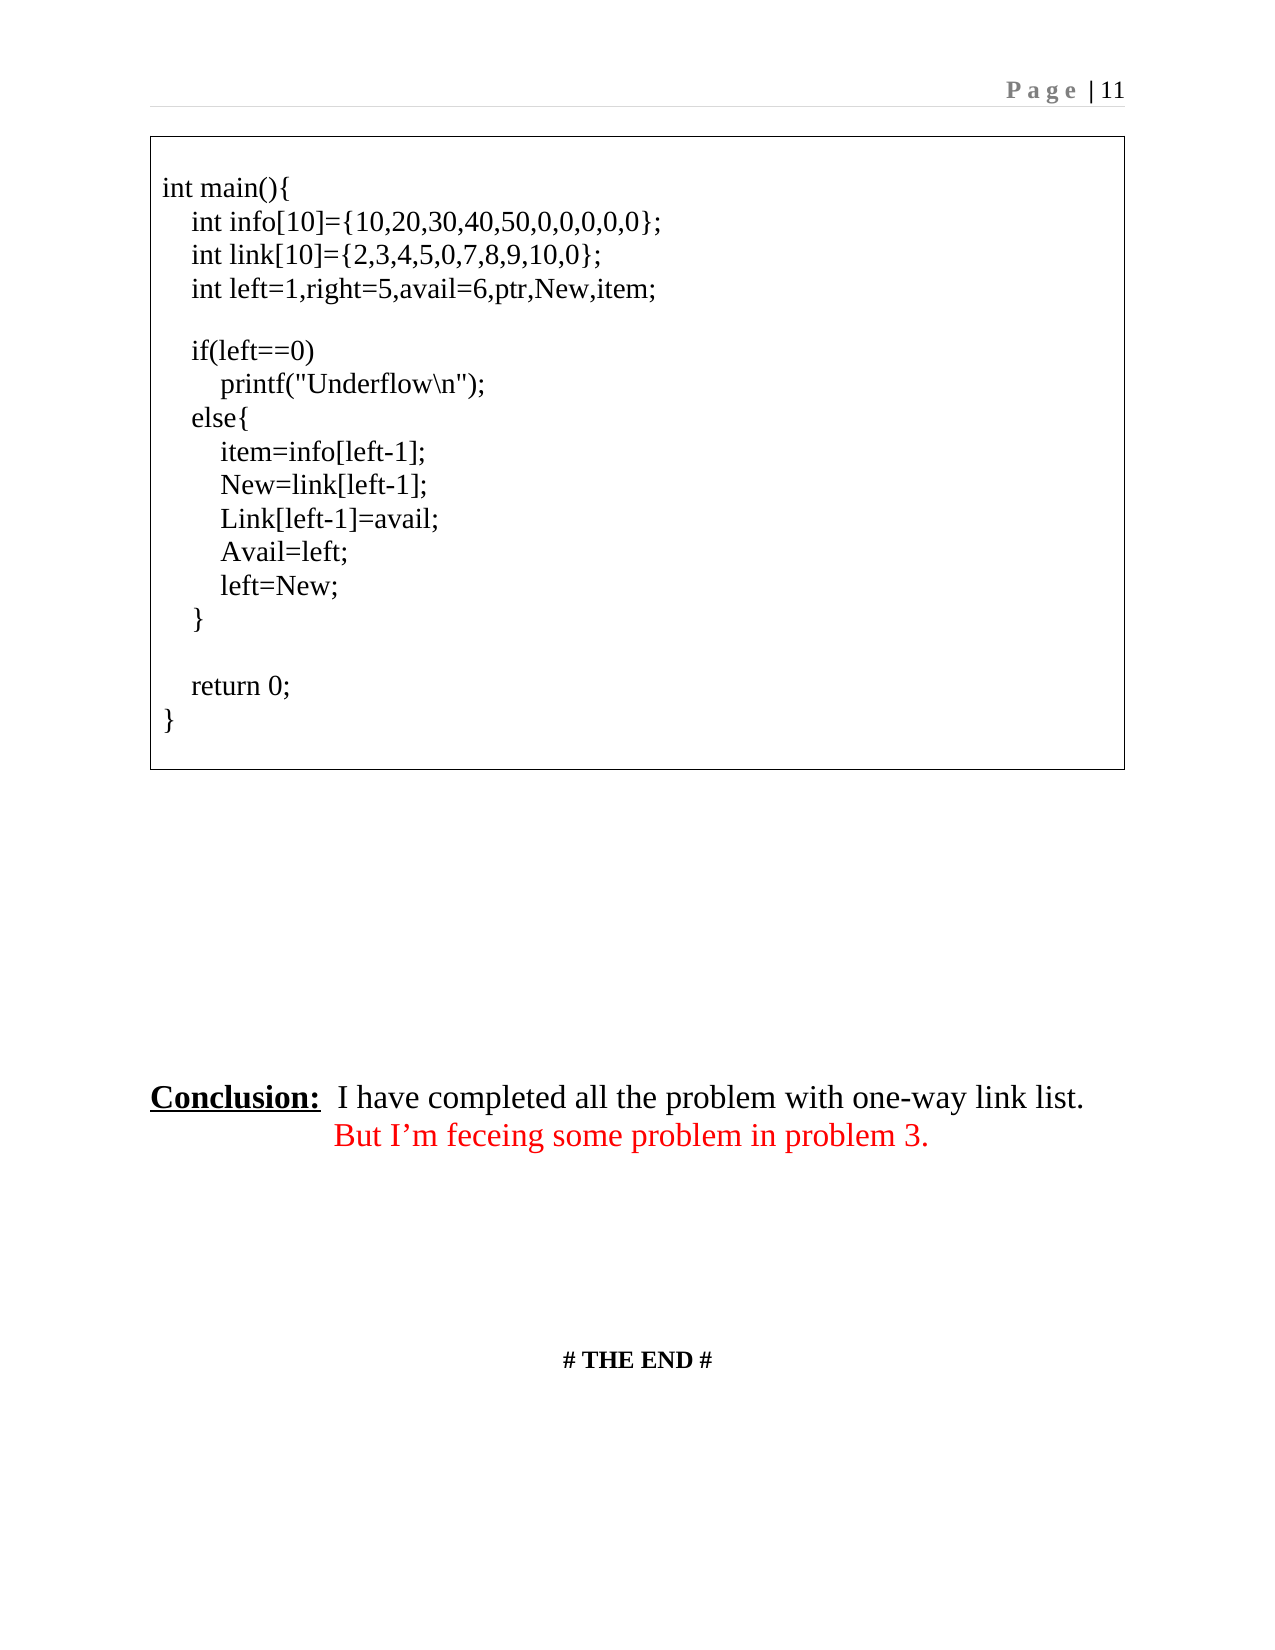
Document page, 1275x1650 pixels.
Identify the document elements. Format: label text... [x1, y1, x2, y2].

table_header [151, 137, 1124, 769]
text # THE END # [150, 1345, 1125, 1374]
text Conclusion: I have completed all the problem with one-way link list. [150, 1077, 1125, 1115]
text But I’m feceing some problem in problem 3. [150, 1115, 1125, 1153]
